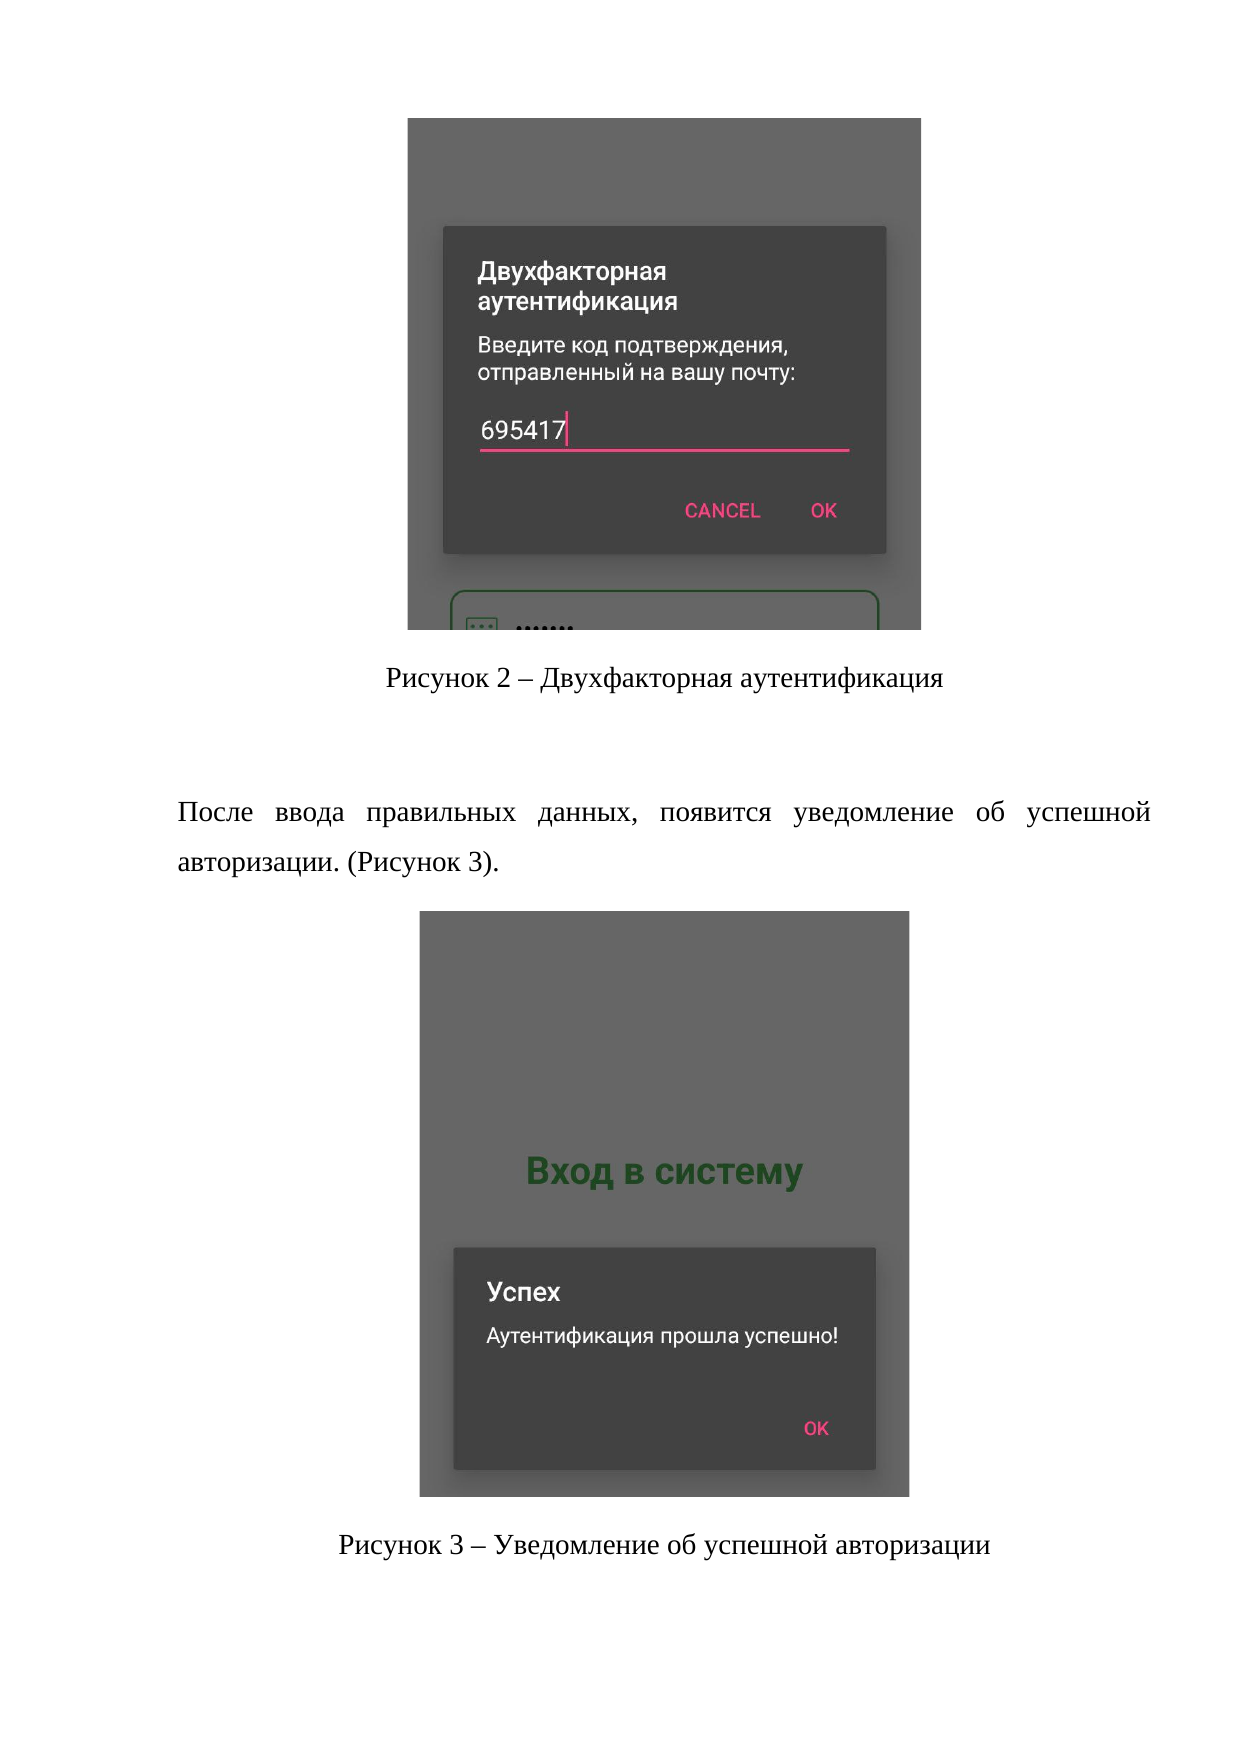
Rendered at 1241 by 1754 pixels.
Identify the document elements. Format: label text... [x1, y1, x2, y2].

text Рисунок 2 – Двухфакторная аутентификация [177, 660, 1152, 694]
text Рисунок 3 – Уведомление об успешной авторизации [177, 1527, 1152, 1561]
text После ввода правильных данных, появится уведомление об успешной авторизации. (Рисунок 3). [177, 794, 1152, 878]
picture [407, 118, 922, 630]
picture [419, 911, 910, 1497]
